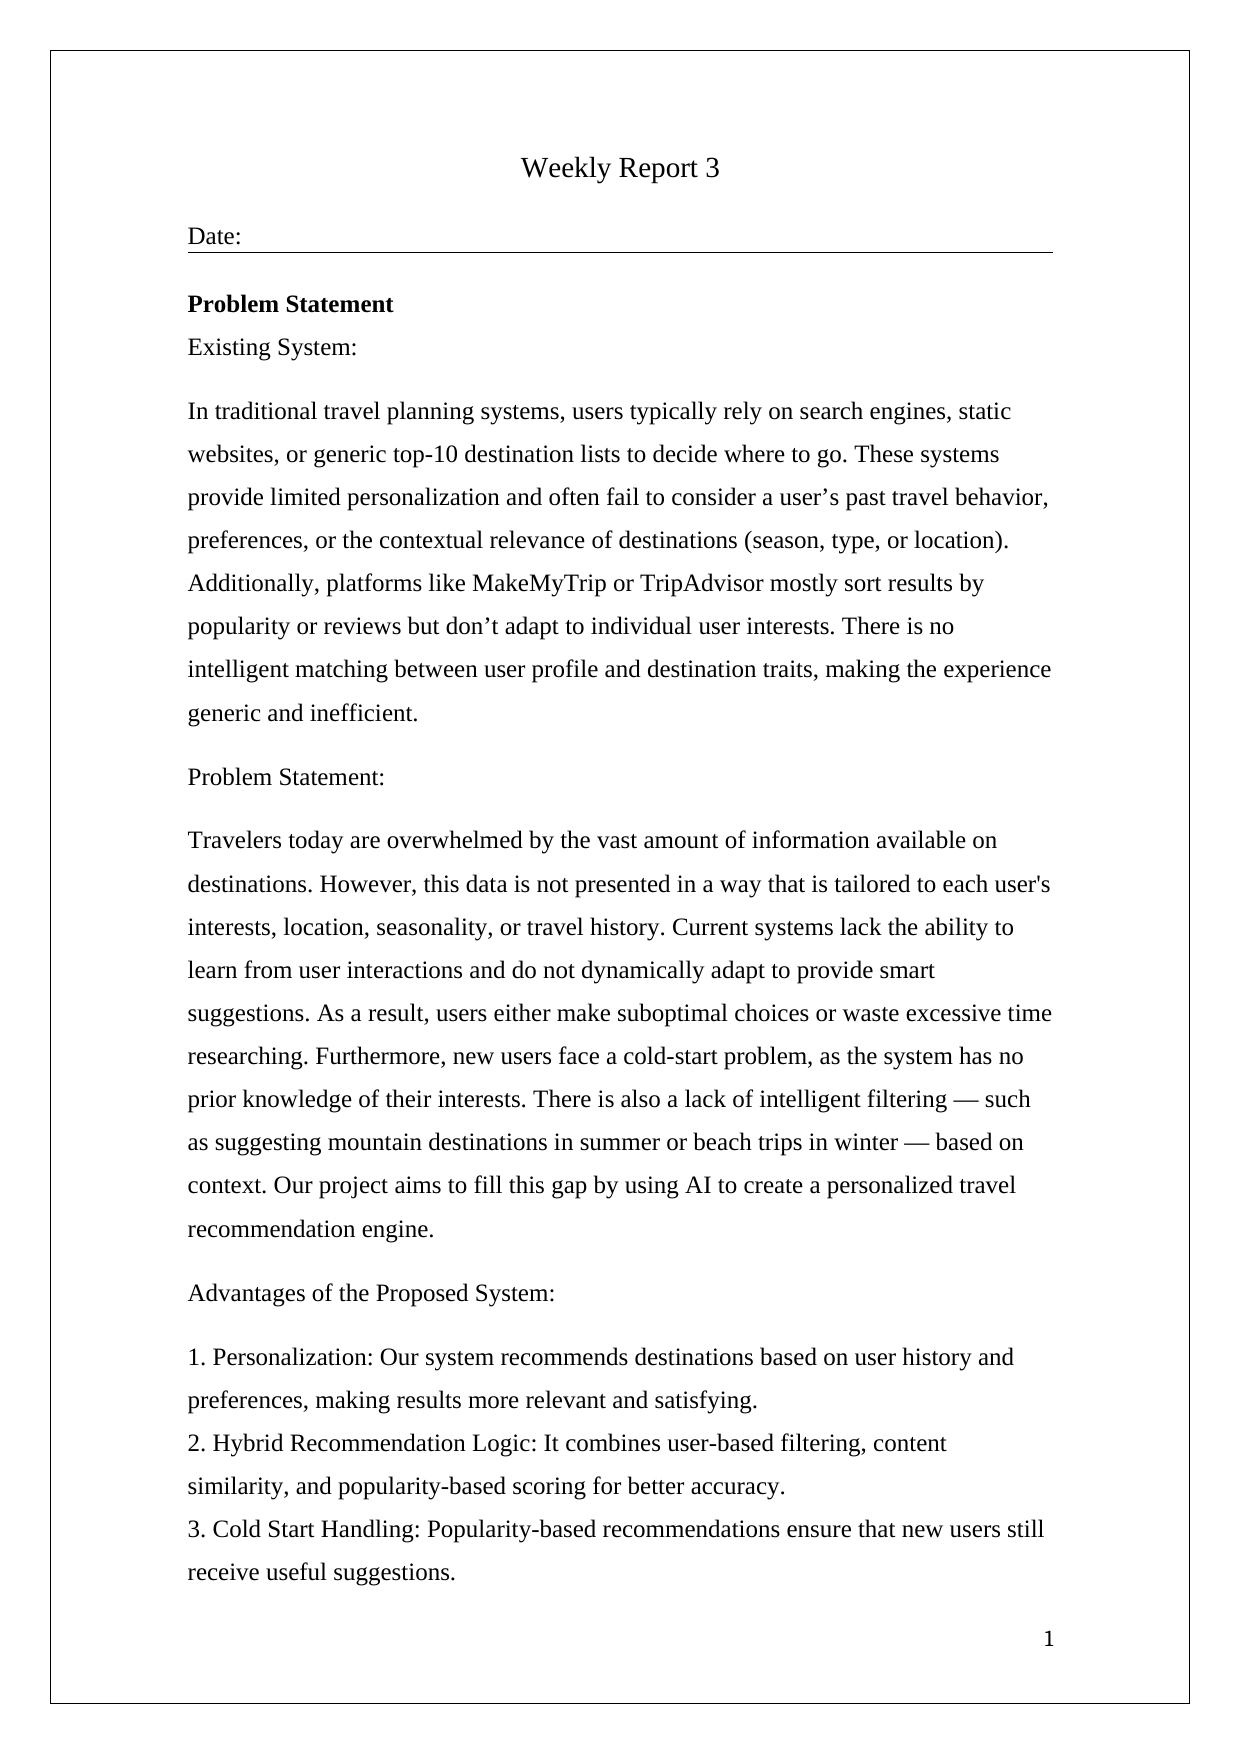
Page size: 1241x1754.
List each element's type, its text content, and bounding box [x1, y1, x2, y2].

text Problem Statement: [187, 762, 1053, 790]
text Travelers today are overwhelmed by the vast amount of information available on destinations. However, this data is not presented in a way that is tailored to each user's interests, location, seasonality, or travel history. Current systems lack the ability to learn from user interactions and do not dynamically adapt to provide smart suggestions. As a result, users either make suboptimal choices or waste excessive time researching. Furthermore, new users face a cold-start problem, as the system has no prior knowledge of their interests. There is also a lack of intelligent filtering — such as suggesting mountain destinations in summer or beach trips in winter — based on context. Our project aims to fill this gap by using AI to create a personalized travel recommendation engine. [187, 826, 1053, 1242]
text Date: [187, 221, 1053, 253]
text Weekly Report 3 [187, 150, 1053, 183]
text In traditional travel planning systems, users typically rely on search engines, static websites, or generic top-10 destination lists to decide where to go. These systems provide limited personalization and often fail to consider a user’s past travel behavior, preferences, or the contextual relevance of destinations (season, type, or location). Additionally, platforms like MakeMyTrip or TripAdvisor mostly sort results by popularity or reviews but don’t adapt to individual user interests. There is no intelligent matching between user profile and destination traits, making the experience generic and inefficient. [187, 396, 1053, 726]
text Advantages of the Proposed System: [187, 1278, 1053, 1306]
subtitle Problem Statement [187, 289, 1053, 317]
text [187, 1342, 1053, 1586]
text Existing System: [187, 332, 1053, 361]
